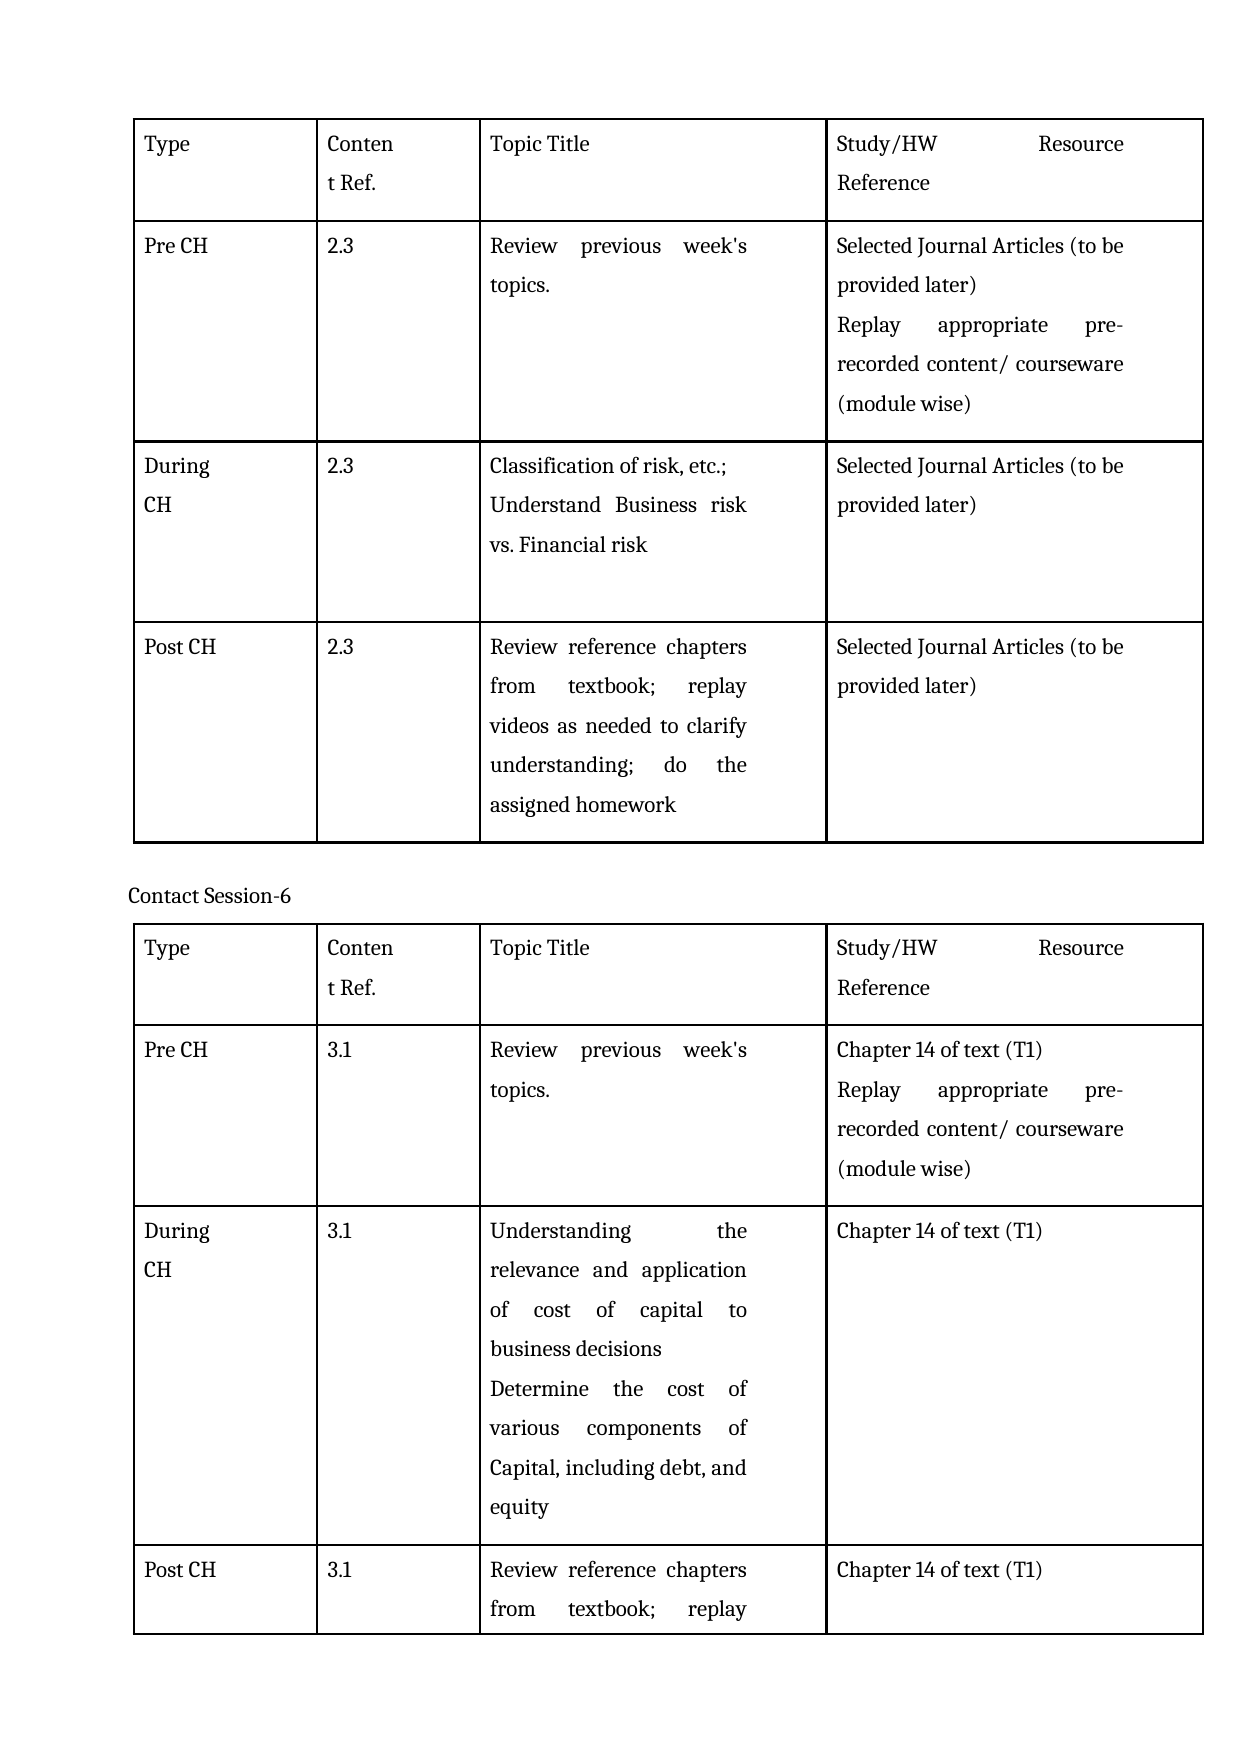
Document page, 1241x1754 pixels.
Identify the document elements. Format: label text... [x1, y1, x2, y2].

table_header Type [135, 120, 316, 220]
table_header Content Ref. [318, 120, 479, 220]
table_cell Review previous week's topics. [481, 222, 825, 440]
table_cell Chapter 14 of text (T1) [828, 1207, 1202, 1544]
table_header Type [135, 925, 316, 1024]
table_header Content Ref. [318, 925, 479, 1024]
table_header Topic Title [481, 925, 825, 1024]
table_cell 3.1 [318, 1207, 479, 1544]
table_cell During CH [135, 443, 316, 621]
table_cell 3.1 [318, 1546, 479, 1633]
table_cell Post CH [135, 623, 316, 841]
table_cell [828, 1546, 1202, 1633]
table_cell Understanding the relevance and application of cost of capital to business decisions Determine the cost of various components of Capital, including debt, and equity [481, 1207, 825, 1544]
text Contact Session-6 [118, 883, 1149, 909]
table_cell Post CH [135, 1546, 316, 1633]
table_cell During CH [135, 1207, 316, 1544]
table_header Topic Title [481, 120, 825, 220]
table_header Study/HW Resource Reference [828, 925, 1202, 1024]
table_cell Review reference chapters from textbook; replay videos as needed to clarify understanding; do the assigned homework [481, 623, 825, 841]
table_cell Selected Journal Articles (to be provided later) [828, 623, 1202, 841]
table_cell 2.3 [318, 443, 479, 621]
table_cell Pre CH [135, 1026, 316, 1205]
table_cell 2.3 [318, 222, 479, 440]
table_cell Chapter 14 of text (T1) Replay appropriate pre-recorded content/ courseware (module wise) [828, 1026, 1202, 1205]
table_cell 2.3 [318, 623, 479, 841]
table_cell Pre CH [135, 222, 316, 440]
table_cell Classification of risk, etc.; Understand Business risk vs. Financial risk [481, 443, 825, 621]
table_header Study/HW Resource Reference [828, 120, 1202, 220]
table_cell Selected Journal Articles (to be provided later) [828, 443, 1202, 621]
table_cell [481, 1546, 825, 1633]
table_cell Review previous week's topics. [481, 1026, 825, 1205]
table_cell 3.1 [318, 1026, 479, 1205]
table_cell Selected Journal Articles (to be provided later) Replay appropriate pre-recorded content/ courseware (module wise) [828, 222, 1202, 440]
